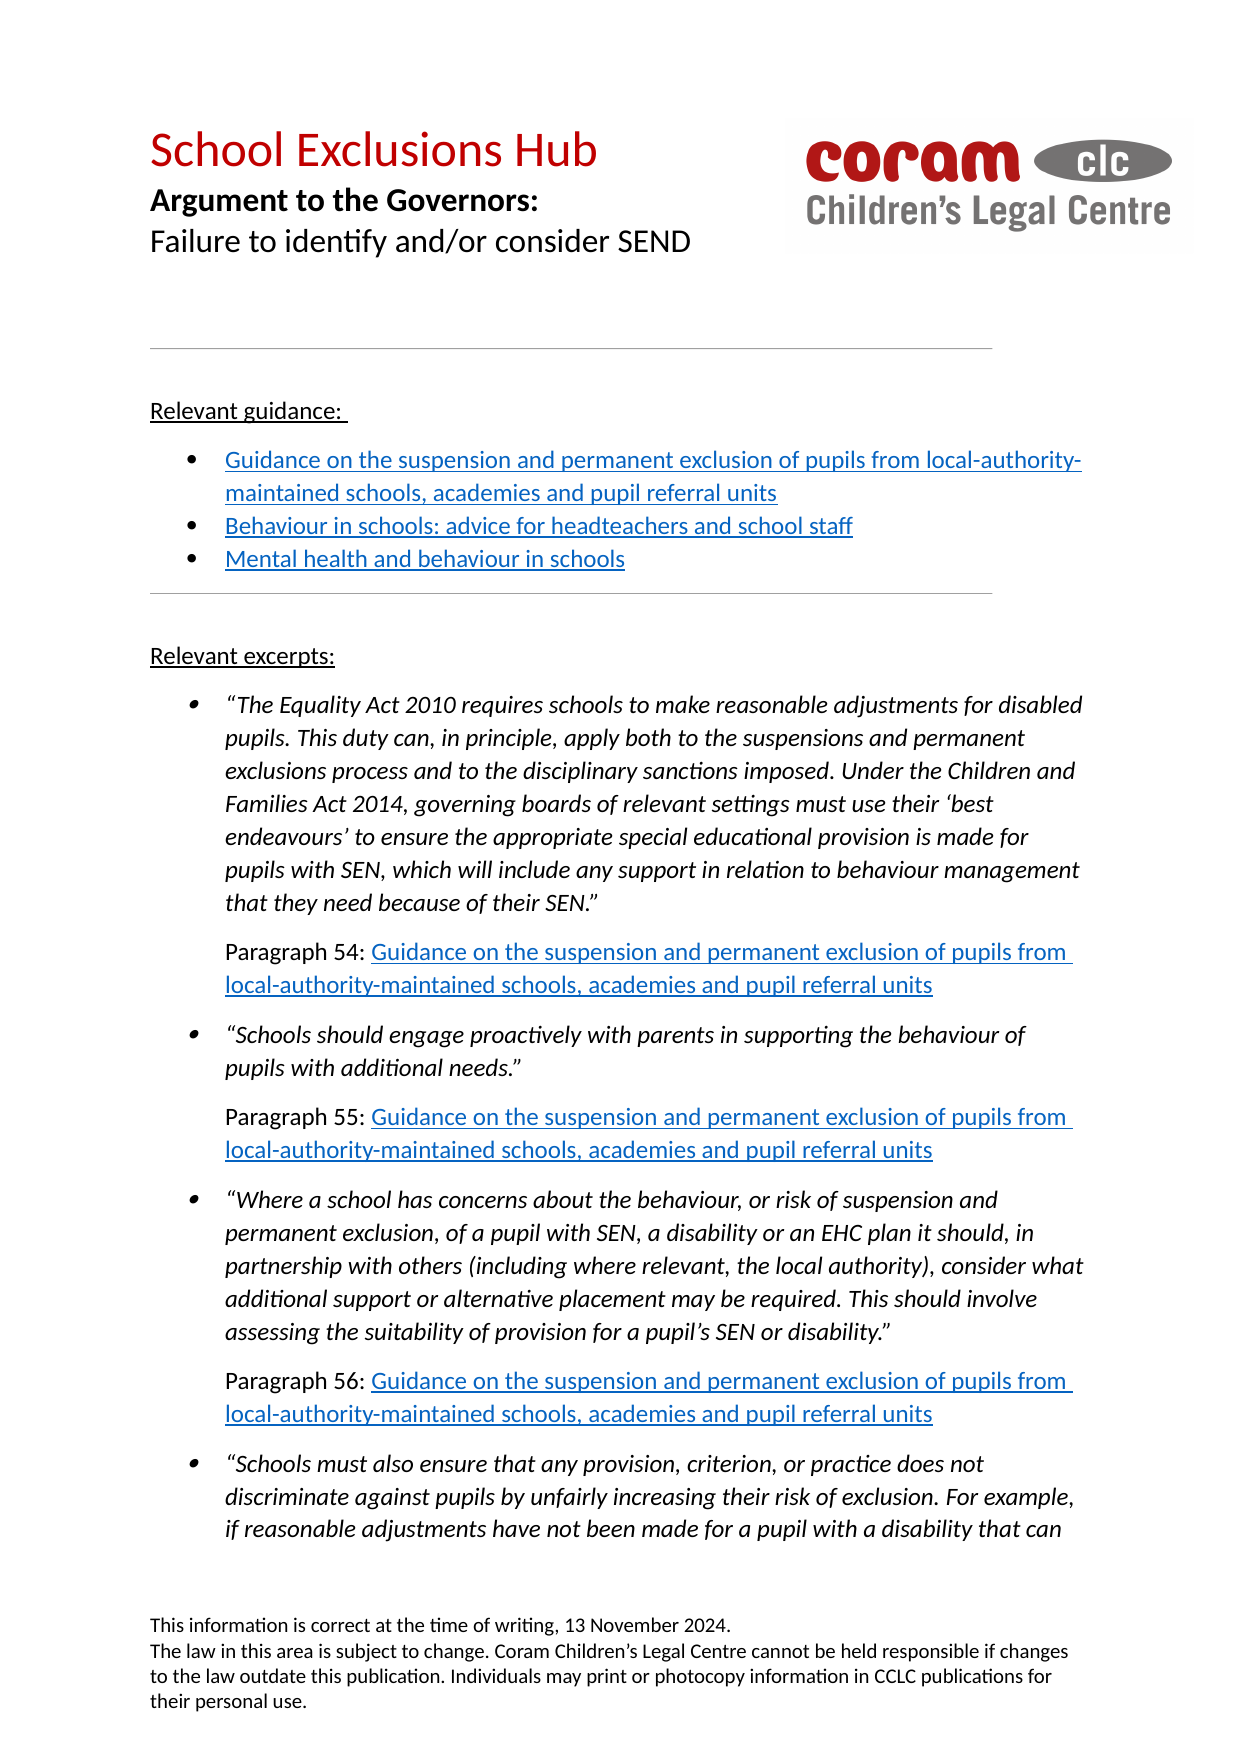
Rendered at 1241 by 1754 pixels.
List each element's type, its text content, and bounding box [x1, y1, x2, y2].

list Mental health and behaviour in schools [187, 543, 1090, 574]
picture [784, 118, 1194, 254]
list “Schools should engage proactively with parents in supporting the behaviour of pupils with additional needs.” [187, 1019, 1090, 1082]
text Paragraph 56: Guidance on the suspension and permanent exclusion of pupils from local-authority-maintained schools, academies and pupil referral units [225, 1365, 1090, 1429]
list Behaviour in schools: advice for headteachers and school staff [187, 511, 1090, 541]
list Guidance on the suspension and permanent exclusion of pupils from local-authority-maintained schools, academies and pupil referral units [187, 445, 1090, 508]
list “The Equality Act 2010 requires schools to make reasonable adjustments for disabled pupils. This duty can, in principle, apply both to the suspensions and permanent exclusions process and to the disciplinary sanctions imposed. Under the Children and Families Act 2014, governing boards of relevant settings must use their ‘best endeavours’ to ensure the appropriate special educational provision is made for pupils with SEN, which will include any support in relation to behaviour management that they need because of their SEN.” [187, 689, 1090, 917]
text Paragraph 55: Guidance on the suspension and permanent exclusion of pupils from local-authority-maintained schools, academies and pupil referral units [225, 1102, 1090, 1165]
list “Where a school has concerns about the behaviour, or risk of suspension and permanent exclusion, of a pupil with SEN, a disability or an EHC plan it should, in partnership with others (including where relevant, the local authority), consider what additional support or alternative placement may be required. This should involve assessing the suitability of provision for a pupil’s SEN or disability.” [187, 1184, 1090, 1346]
text Relevant guidance: [150, 395, 1090, 426]
text Paragraph 54: Guidance on the suspension and permanent exclusion of pupils from local-authority-maintained schools, academies and pupil referral units [225, 937, 1090, 1000]
text Relevant excerpts: [150, 640, 1090, 670]
